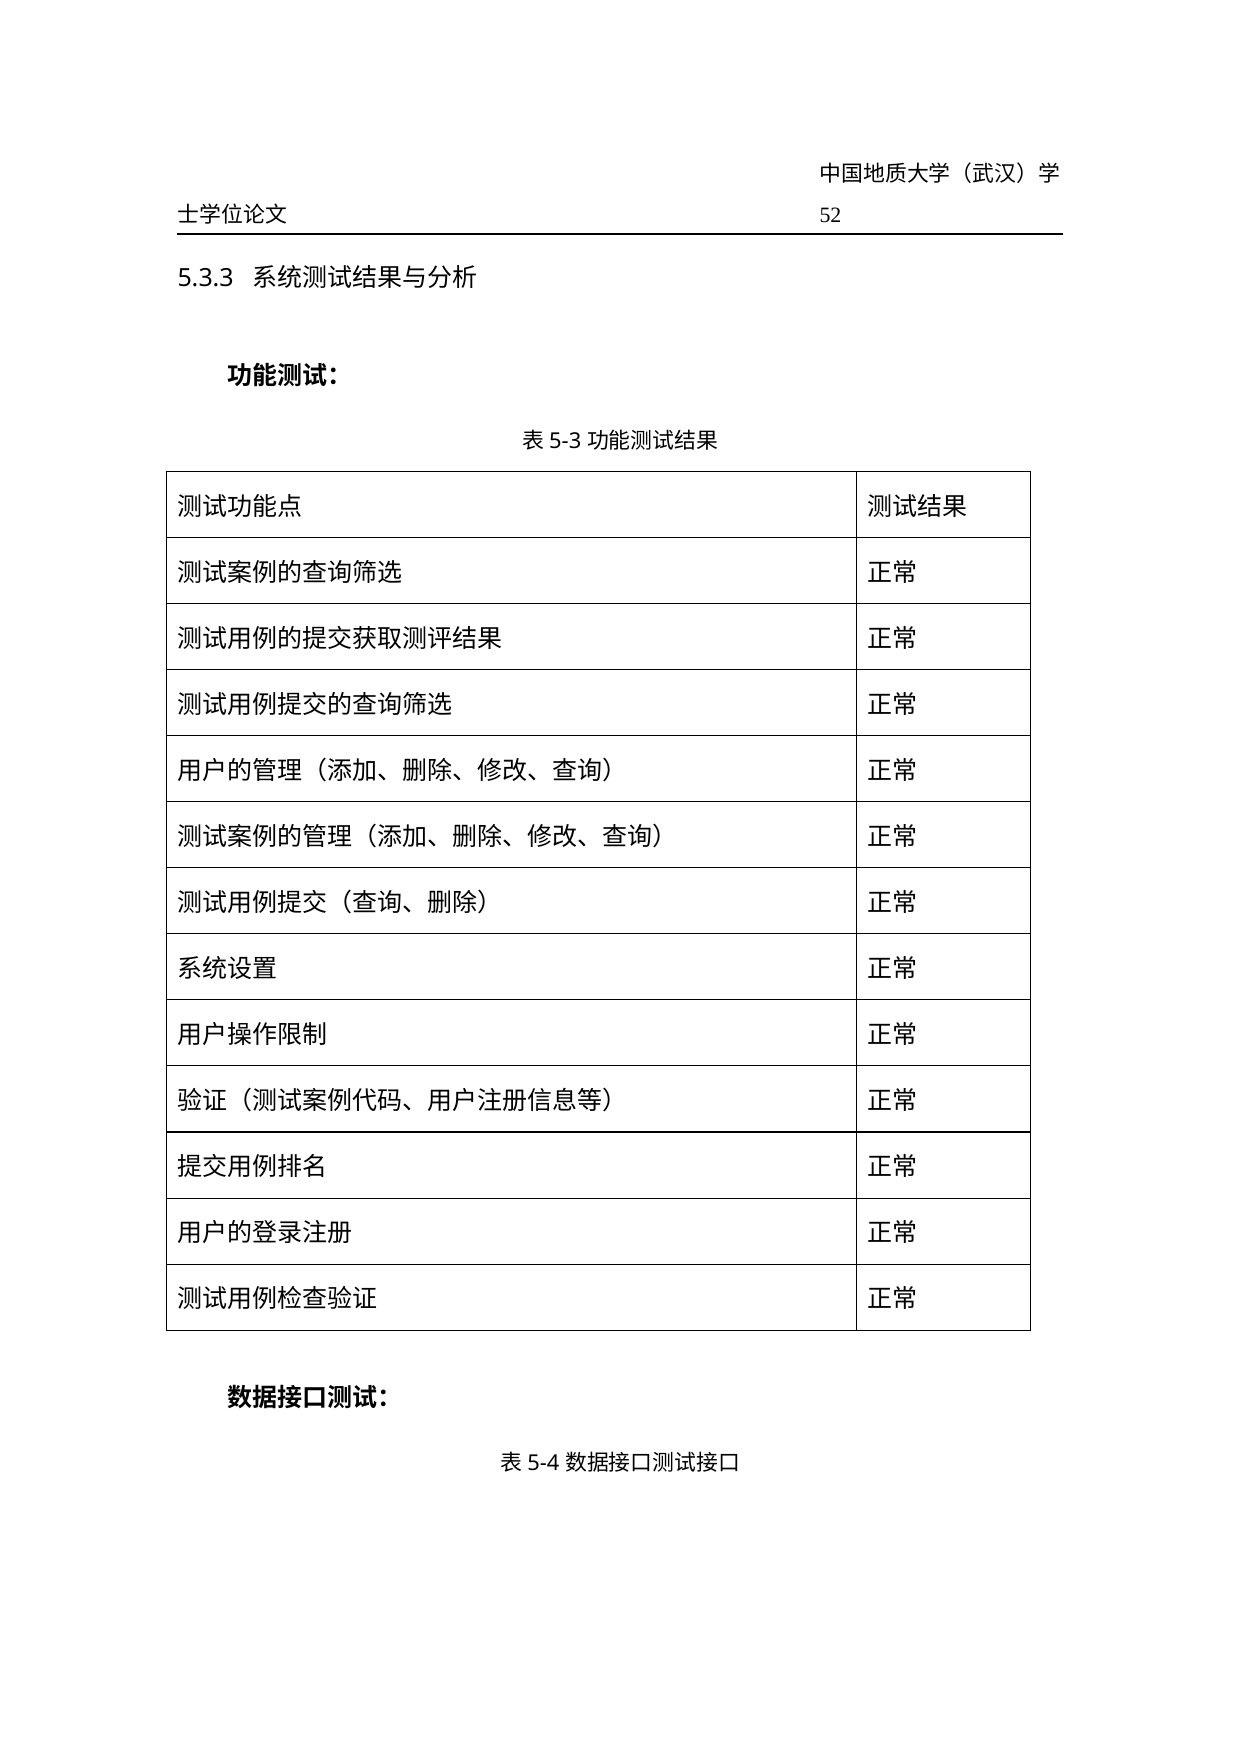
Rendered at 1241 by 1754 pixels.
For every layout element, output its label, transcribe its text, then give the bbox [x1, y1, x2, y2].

table_cell 测试案例的查询筛选 [167, 538, 856, 603]
table_cell 正常 [857, 1133, 1030, 1197]
table_cell 正常 [857, 868, 1030, 933]
table_cell 正常 [857, 1000, 1030, 1065]
table_cell 测试用例检查验证 [167, 1265, 856, 1329]
table_cell 正常 [857, 802, 1030, 867]
table_cell 测试用例提交（查询、删除） [167, 868, 856, 933]
table_cell 正常 [857, 934, 1030, 999]
table_cell 正常 [857, 538, 1030, 603]
table_header 测试功能点 [167, 472, 856, 537]
subtitle 系统测试结果与分析 [177, 243, 1063, 308]
table_header 测试结果 [857, 472, 1030, 537]
text 数据接口测试： [177, 1363, 1063, 1428]
table_cell 正常 [857, 1199, 1030, 1263]
table_cell 系统设置 [167, 934, 856, 999]
table_cell 测试用例的提交获取测评结果 [167, 604, 856, 669]
table_cell 正常 [857, 1066, 1030, 1131]
table_cell 用户的登录注册 [167, 1199, 856, 1263]
table_cell 验证（测试案例代码、用户注册信息等） [167, 1066, 856, 1131]
table_cell 正常 [857, 736, 1030, 801]
table_cell 正常 [857, 670, 1030, 735]
table_cell 用户的管理（添加、删除、修改、查询） [167, 736, 856, 801]
table_cell 提交用例排名 [167, 1133, 856, 1197]
text 功能测试： [177, 341, 1063, 406]
table_cell 用户操作限制 [167, 1000, 856, 1065]
table_cell 正常 [857, 604, 1030, 669]
table_cell 正常 [857, 1265, 1030, 1329]
table_cell 测试用例提交的查询筛选 [167, 670, 856, 735]
table_cell 测试案例的管理（添加、删除、修改、查询） [167, 802, 856, 867]
